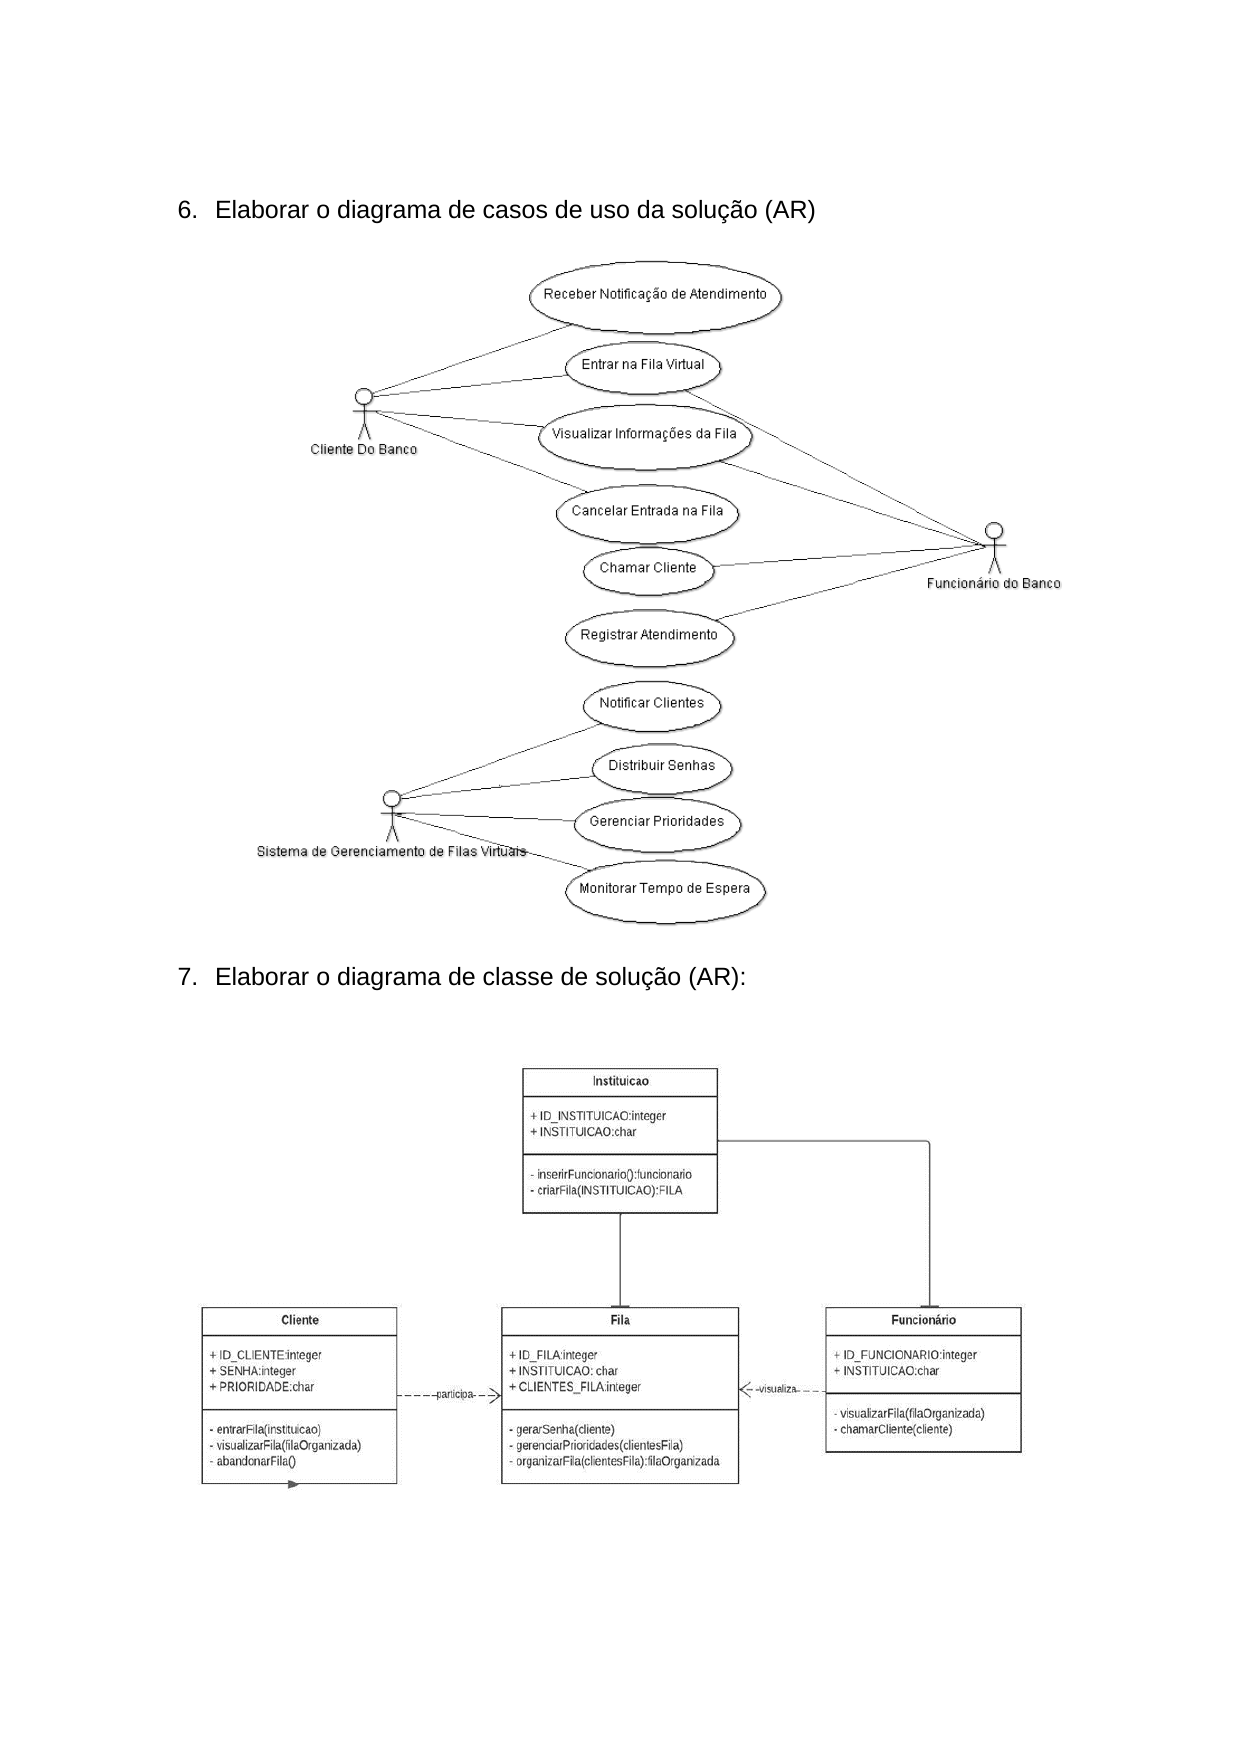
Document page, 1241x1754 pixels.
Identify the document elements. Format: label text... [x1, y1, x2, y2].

list Elaborar o diagrama de classe de solução (AR): [177, 962, 1063, 991]
picture [252, 225, 1137, 960]
list Elaborar o diagrama de casos de uso da solução (AR) [177, 195, 1063, 224]
picture [177, 1039, 1046, 1517]
